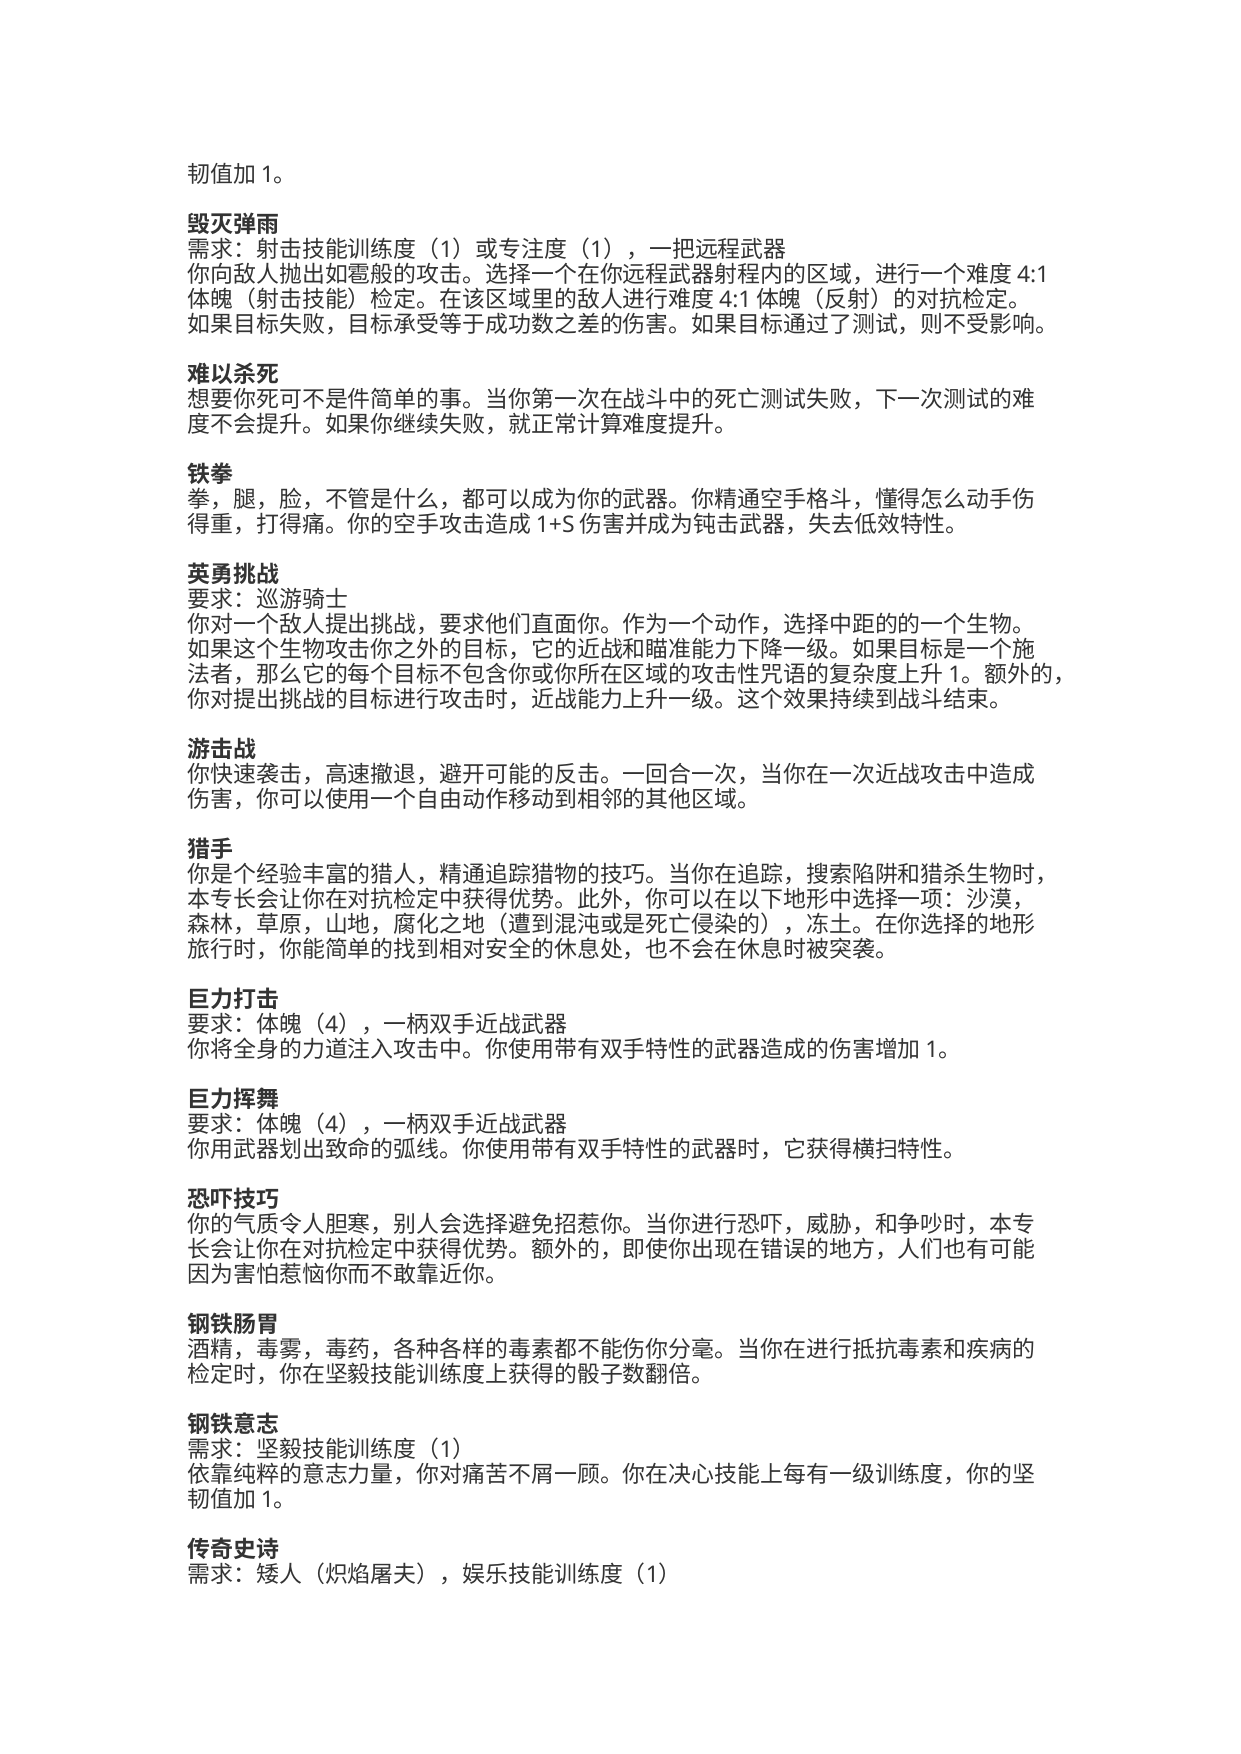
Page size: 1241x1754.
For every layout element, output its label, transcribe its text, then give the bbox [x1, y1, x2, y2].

text 猎手 [187, 837, 1053, 862]
text 你向敌人抛出如雹般的攻击。选择一个在你远程武器射程内的区域，进行一个难度4:1体魄（射击技能）检定。在该区域里的敌人进行难度4:1体魄（反射）的对抗检定。如果目标失败，目标承受等于成功数之差的伤害。如果目标通过了测试，则不受影响。 [187, 262, 1053, 337]
text 难以杀死 [187, 362, 1053, 387]
text 拳，腿，脸，不管是什么，都可以成为你的武器。你精通空手格斗，懂得怎么动手伤得重，打得痛。你的空手攻击造成1+S伤害并成为钝击武器，失去低效特性。 [187, 487, 1053, 537]
text 你快速袭击，高速撤退，避开可能的反击。一回合一次，当你在一次近战攻击中造成伤害，你可以使用一个自由动作移动到相邻的其他区域。 [187, 762, 1053, 812]
text 巨力打击 [187, 987, 1053, 1012]
text 你将全身的力道注入攻击中。你使用带有双手特性的武器造成的伤害增加1。 [187, 1037, 1053, 1062]
text 需求：矮人（炽焰屠夫），娱乐技能训练度（1） [187, 1562, 1053, 1587]
text 英勇挑战 [187, 562, 1053, 587]
text 你对一个敌人提出挑战，要求他们直面你。作为一个动作，选择中距的的一个生物。如果这个生物攻击你之外的目标，它的近战和瞄准能力下降一级。如果目标是一个施法者，那么它的每个目标不包含你或你所在区域的攻击性咒语的复杂度上升1。额外的，你对提出挑战的目标进行攻击时，近战能力上升一级。这个效果持续到战斗结束。 [187, 612, 1053, 712]
text 你的气质令人胆寒，别人会选择避免招惹你。当你进行恐吓，威胁，和争吵时，本专长会让你在对抗检定中获得优势。额外的，即使你出现在错误的地方，人们也有可能因为害怕惹恼你而不敢靠近你。 [187, 1212, 1053, 1287]
text 你是个经验丰富的猎人，精通追踪猎物的技巧。当你在追踪，搜索陷阱和猎杀生物时，本专长会让你在对抗检定中获得优势。此外，你可以在以下地形中选择一项：沙漠，森林，草原，山地，腐化之地（遭到混沌或是死亡侵染的），冻土。在你选择的地形旅行时，你能简单的找到相对安全的休息处，也不会在休息时被突袭。 [187, 862, 1053, 962]
text 要求：巡游骑士 [187, 587, 1053, 612]
text 你用武器划出致命的弧线。你使用带有双手特性的武器时，它获得横扫特性。 [187, 1137, 1053, 1162]
text 钢铁肠胃 [187, 1312, 1053, 1337]
text 需求：坚毅技能训练度（1） [187, 1437, 1053, 1462]
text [187, 162, 1053, 187]
text 巨力挥舞 [187, 1087, 1053, 1112]
text 恐吓技巧 [187, 1187, 1053, 1212]
text 游击战 [187, 737, 1053, 762]
text 依靠纯粹的意志力量，你对痛苦不屑一顾。你在决心技能上每有一级训练度，你的坚韧值加1。 [187, 1462, 1053, 1512]
text 酒精，毒雾，毒药，各种各样的毒素都不能伤你分毫。当你在进行抵抗毒素和疾病的检定时，你在坚毅技能训练度上获得的骰子数翻倍。 [187, 1337, 1053, 1387]
text 铁拳 [187, 462, 1053, 487]
text 传奇史诗 [187, 1537, 1053, 1562]
text 要求：体魄（4），一柄双手近战武器 [187, 1012, 1053, 1037]
text 钢铁意志 [187, 1412, 1053, 1437]
text 要求：体魄（4），一柄双手近战武器 [187, 1112, 1053, 1137]
text 毁灭弹雨 [187, 212, 1053, 237]
text 需求：射击技能训练度（1）或专注度（1），一把远程武器 [187, 237, 1053, 262]
text 想要你死可不是件简单的事。当你第一次在战斗中的死亡测试失败，下一次测试的难度不会提升。如果你继续失败，就正常计算难度提升。 [187, 387, 1053, 437]
